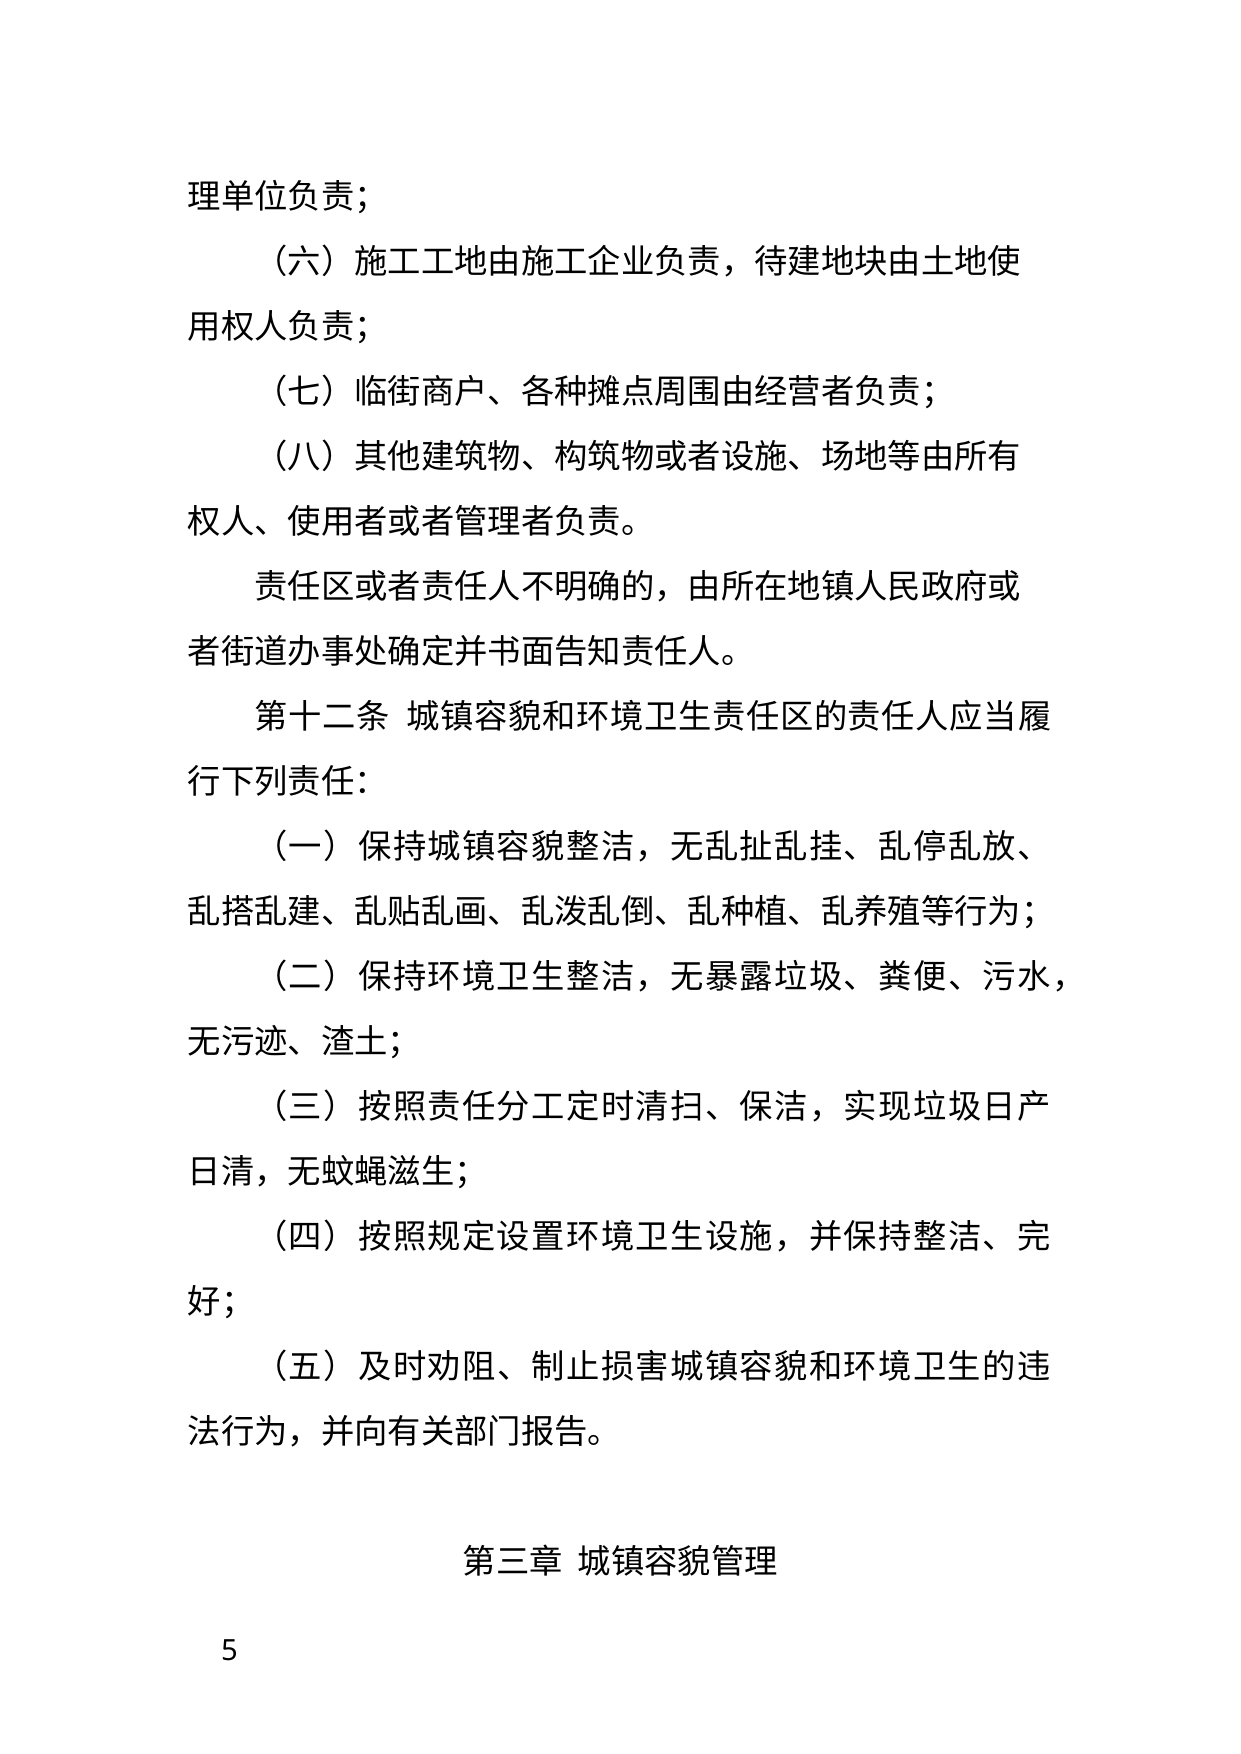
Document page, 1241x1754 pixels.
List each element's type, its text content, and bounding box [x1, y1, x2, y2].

text （八）其他建筑物、构筑物或者设施、场地等由所有权人、使用者或者管理者负责。 [187, 422, 1053, 552]
text （三）按照责任分工定时清扫、保洁，实现垃圾日产日清，无蚊蝇滋生； [187, 1072, 1053, 1202]
text 第三章 城镇容貌管理 [187, 1527, 1053, 1592]
text （一）保持城镇容貌整洁，无乱扯乱挂、乱停乱放、乱搭乱建、乱贴乱画、乱泼乱倒、乱种植、乱养殖等行为； [187, 812, 1053, 942]
text 第十二条 城镇容貌和环境卫生责任区的责任人应当履行下列责任： [187, 682, 1053, 812]
text （五）及时劝阻、制止损害城镇容貌和环境卫生的违法行为，并向有关部门报告。 [187, 1332, 1053, 1462]
text 责任区或者责任人不明确的，由所在地镇人民政府或者街道办事处确定并书面告知责任人。 [187, 552, 1053, 682]
text （六）施工工地由施工企业负责，待建地块由土地使用权人负责； [187, 227, 1053, 357]
text （四）按照规定设置环境卫生设施，并保持整洁、完好； [187, 1202, 1053, 1332]
text （二）保持环境卫生整洁，无暴露垃圾、粪便、污水，无污迹、渣土； [187, 942, 1053, 1072]
text （七）临街商户、各种摊点周围由经营者负责； [187, 357, 1053, 422]
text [187, 162, 1053, 227]
